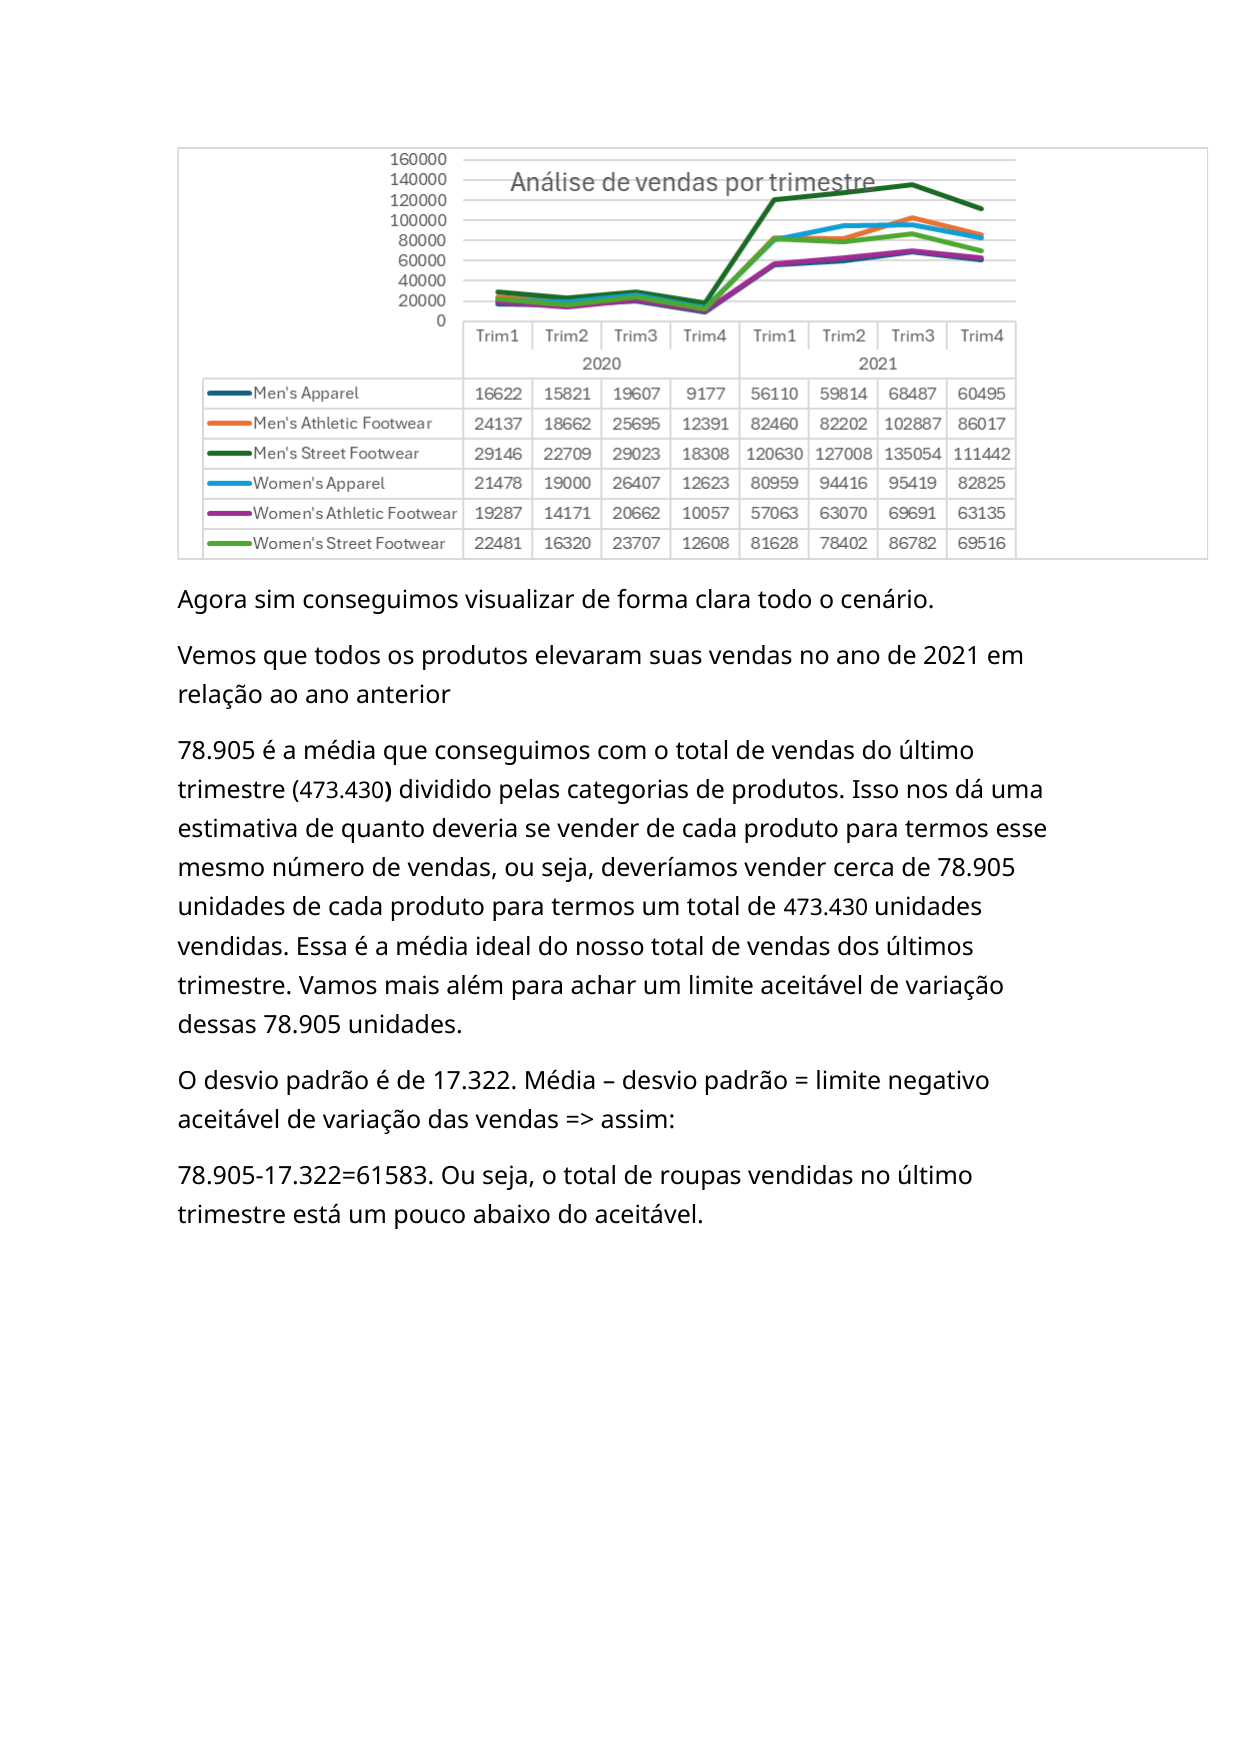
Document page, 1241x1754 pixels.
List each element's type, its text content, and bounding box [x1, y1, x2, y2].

text 78.905-17.322=61583. Ou seja, o total de roupas vendidas no último trimestre está um pouco abaixo do aceitável. [177, 1157, 1063, 1231]
text Vemos que todos os produtos elevaram suas vendas no ano de 2021 em relação ao ano anterior [177, 637, 1063, 711]
text Agora sim conseguimos visualizar de forma clara todo o cenário. [177, 581, 1063, 616]
text 78.905 é a média que conseguimos com o total de vendas do último trimestre (473.430) dividido pelas categorias de produtos. Isso nos dá uma estimativa de quanto deveria se vender de cada produto para termos esse mesmo número de vendas, ou seja, deveríamos vender cerca de 78.905 unidades de cada produto para termos um total de 473.430 unidades vendidas. Essa é a média ideal do nosso total de vendas dos últimos trimestre. Vamos mais além para achar um limite aceitável de variação dessas 78.905 unidades. [177, 732, 1063, 1041]
picture [177, 147, 1209, 560]
text O desvio padrão é de 17.322. Média – desvio padrão = limite negativo aceitável de variação das vendas => assim: [177, 1062, 1063, 1136]
